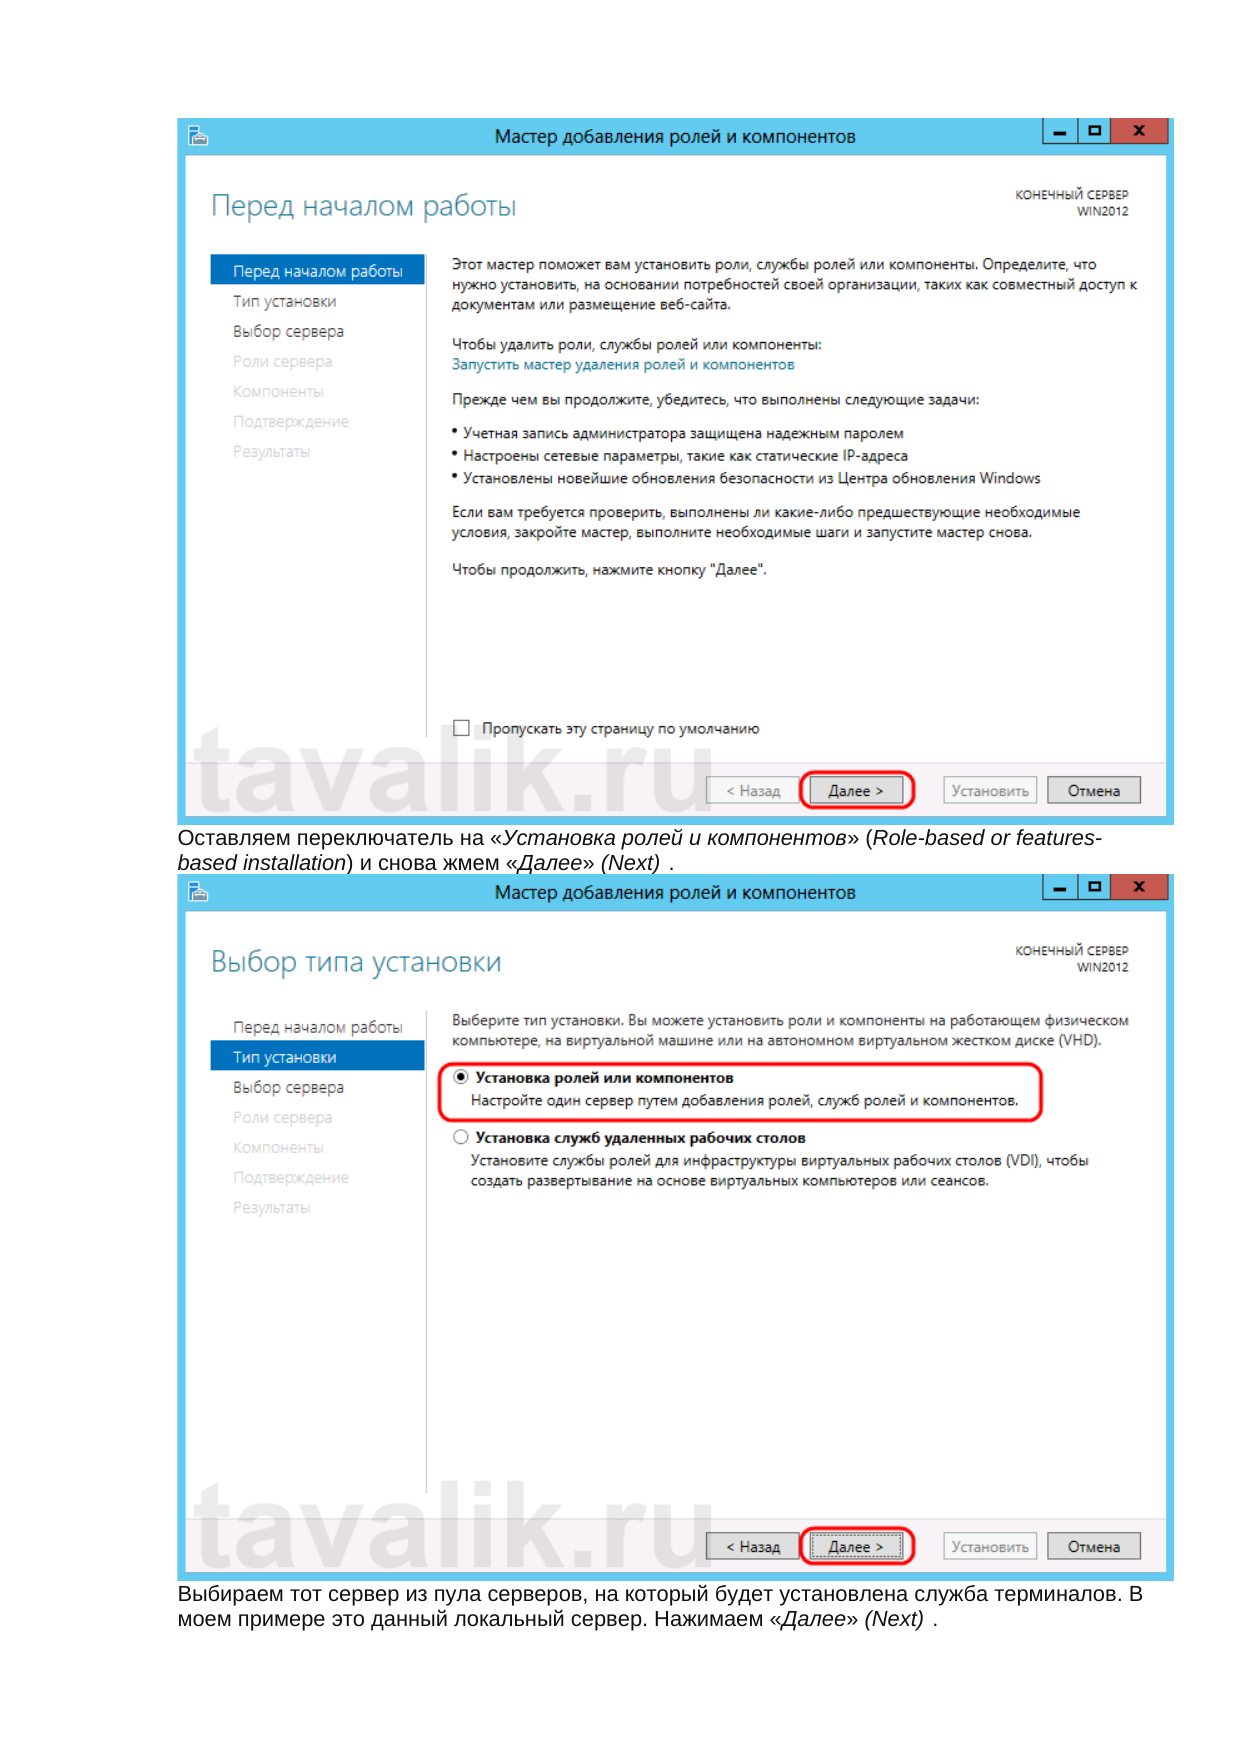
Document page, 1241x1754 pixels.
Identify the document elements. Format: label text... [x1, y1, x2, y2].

picture [177, 874, 1174, 1581]
text Выбираем тот сервер из пула серверов, на который будет установлена служба терминалов. В моем примере это данный локальный сервер. Нажимаем «Далее» (Next) . [177, 1581, 1152, 1631]
text Оставляем переключатель на «Установка ролей и компонентов» (Role-based or features-based installation) и снова жмем «Далее» (Next) . [177, 825, 1152, 874]
picture [177, 118, 1174, 825]
